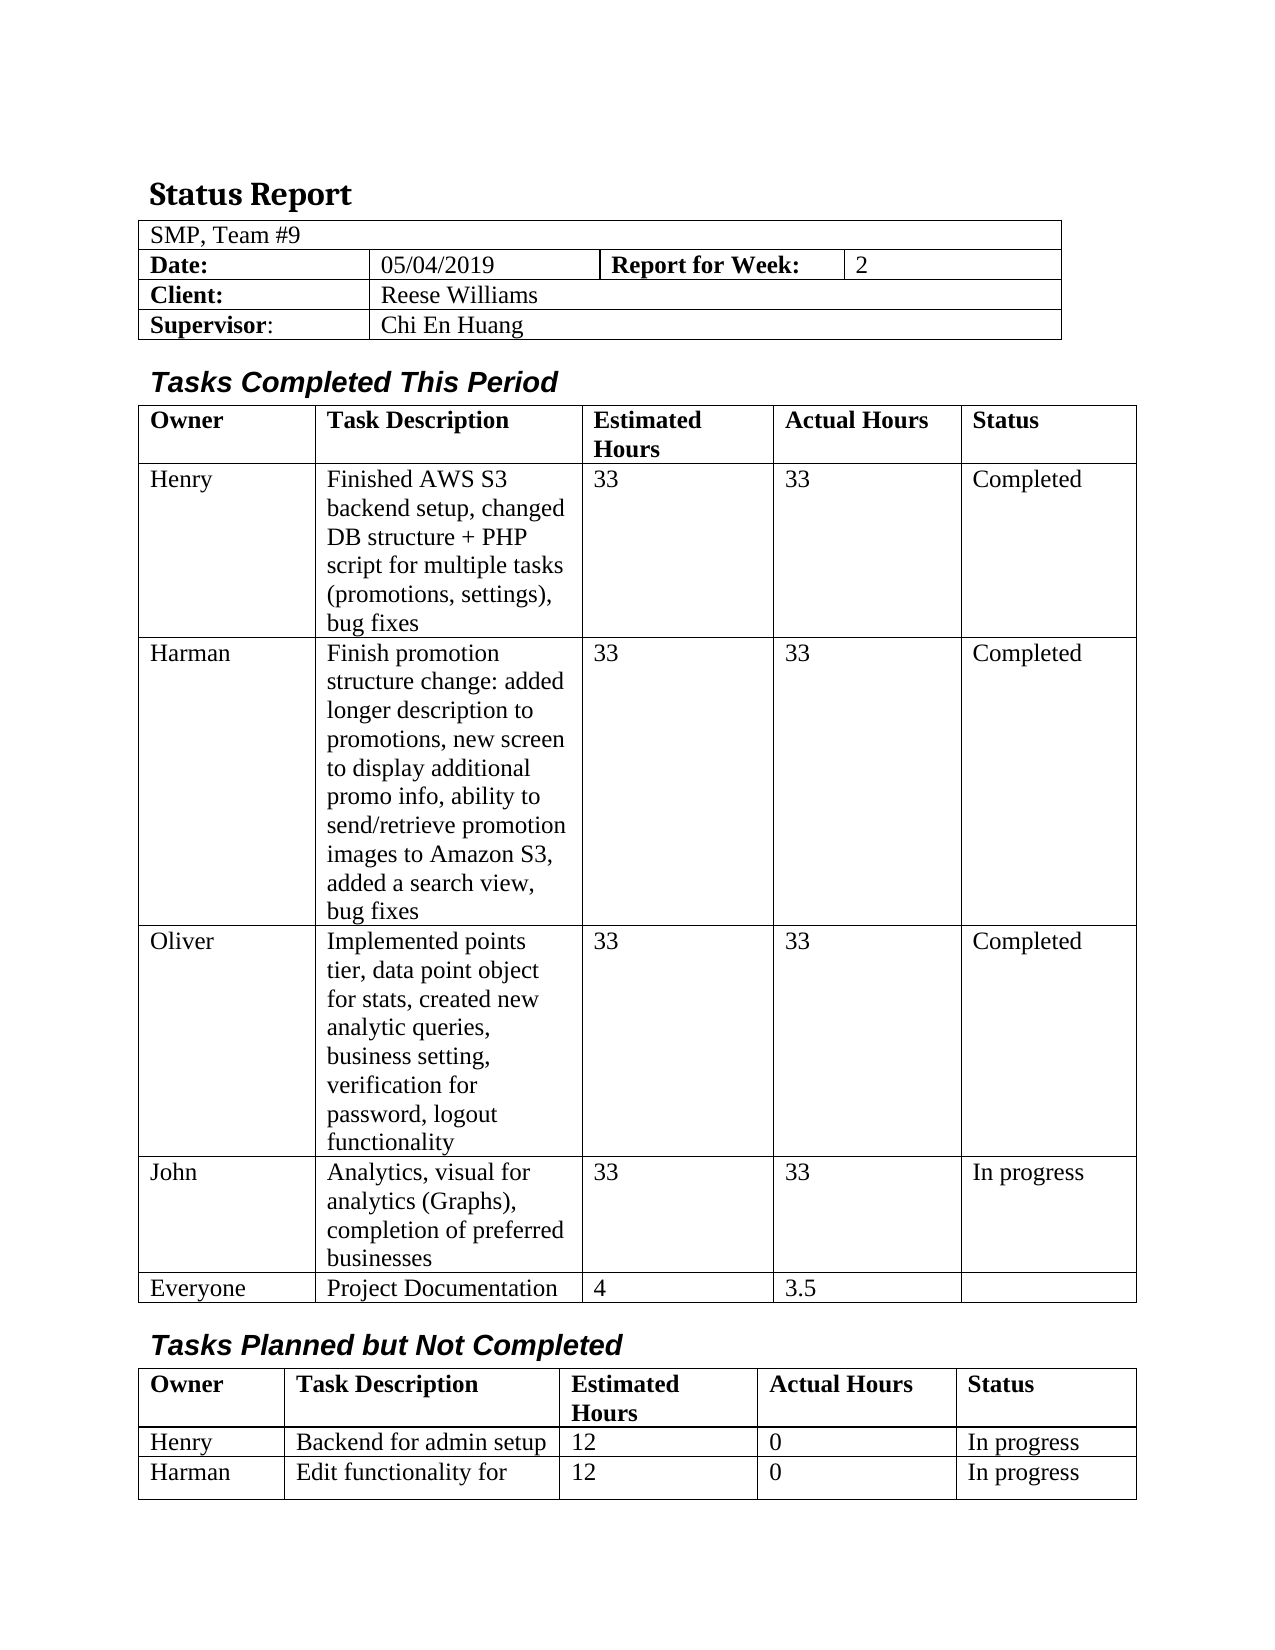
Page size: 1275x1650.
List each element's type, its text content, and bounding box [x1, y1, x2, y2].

table_cell 05/04/2019 [370, 250, 599, 279]
table_cell 12 [560, 1457, 757, 1499]
table_cell 33 [583, 464, 773, 637]
table_header Actual Hours [774, 406, 961, 463]
table_cell 33 [774, 638, 961, 925]
table_cell Harman [139, 1457, 284, 1499]
table_header Actual Hours [758, 1369, 956, 1426]
table_cell 4 [583, 1273, 773, 1302]
table_cell Supervisor: [139, 310, 369, 339]
table_header Status [957, 1369, 1136, 1426]
table_cell 12 [560, 1428, 757, 1456]
table_cell [962, 1273, 1136, 1302]
table_cell Everyone [139, 1273, 315, 1302]
table_cell 33 [583, 926, 773, 1156]
table_cell Oliver [139, 926, 315, 1156]
table_cell 33 [774, 926, 961, 1156]
table_cell In progress [962, 1157, 1136, 1272]
table_cell Report for Week: [601, 250, 844, 279]
table_cell Reese Williams [370, 280, 1061, 309]
table_cell In progress [957, 1428, 1136, 1456]
table_cell 0 [758, 1457, 956, 1499]
table_cell 3.5 [774, 1273, 961, 1302]
table_cell Project Documentation [316, 1273, 582, 1302]
table_cell Date: [139, 250, 369, 279]
table_header Owner [139, 1369, 284, 1426]
table_header Task Description [316, 406, 582, 463]
table_cell Henry [139, 464, 315, 637]
table_cell Chi En Huang [370, 310, 1061, 339]
table_cell Harman [139, 638, 315, 925]
table_header Task Description [285, 1369, 559, 1426]
table_header Estimated Hours [583, 406, 773, 463]
table_cell In progress [957, 1457, 1136, 1499]
table_header SMP, Team #9 [139, 221, 1061, 249]
subtitle Tasks Planned but Not Completed [150, 1328, 1125, 1362]
subtitle Status Report [150, 175, 1125, 213]
table_cell 33 [583, 1157, 773, 1272]
table_cell 33 [774, 464, 961, 637]
table_header Owner [139, 406, 315, 463]
table_header Status [962, 406, 1136, 463]
table_cell Backend for admin setup [285, 1428, 559, 1456]
table_cell Client: [139, 280, 369, 309]
table_cell Completed [962, 464, 1136, 637]
table_cell 33 [583, 638, 773, 925]
table_header Estimated Hours [560, 1369, 757, 1426]
subtitle Tasks Completed This Period [150, 365, 1125, 398]
table_cell 2 [845, 250, 1061, 279]
table_cell 33 [774, 1157, 961, 1272]
table_cell Completed [962, 926, 1136, 1156]
table_cell Implemented points tier, data point object for stats, created new analytic queries, business setting, verification for password, logout functionality [316, 926, 582, 1156]
table_cell Edit functionality for promotion + KPI for app admin [285, 1457, 559, 1499]
table_cell Completed [962, 638, 1136, 925]
table_cell Analytics, visual for analytics (Graphs), completion of preferred businesses [316, 1157, 582, 1272]
table_cell Henry [139, 1428, 284, 1456]
table_cell Finish promotion structure change: added longer description to promotions, new screen to display additional promo info, ability to send/retrieve promotion images to Amazon S3, added a search view, bug fixes [316, 638, 582, 925]
table_cell Finished AWS S3 backend setup, changed DB structure + PHP script for multiple tasks (promotions, settings), bug fixes [316, 464, 582, 637]
table_cell 0 [758, 1428, 956, 1456]
table_cell John [139, 1157, 315, 1272]
